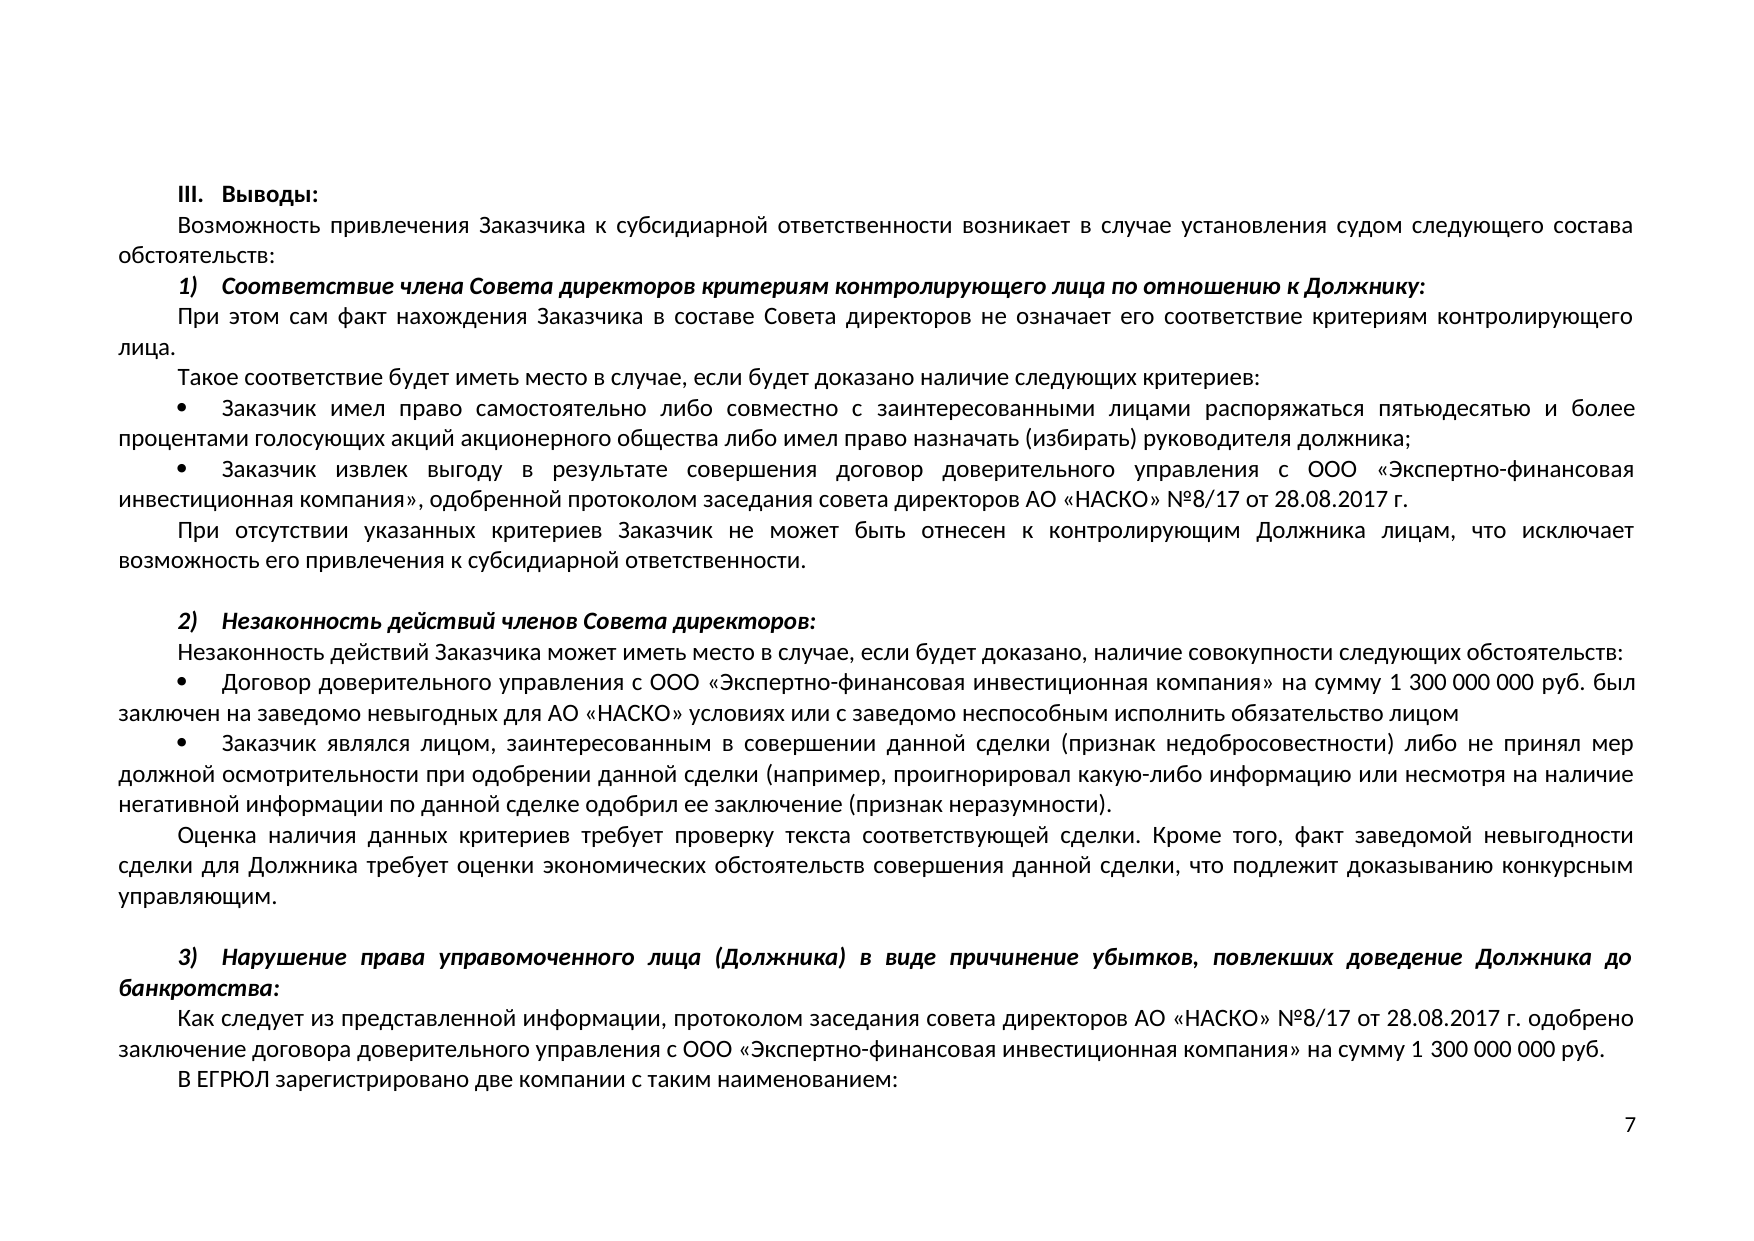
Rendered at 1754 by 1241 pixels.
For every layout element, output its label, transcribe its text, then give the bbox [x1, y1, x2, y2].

text Незаконность действий Заказчика может иметь место в случае, если будет доказано, наличие совокупности следующих обстоятельств: [118, 636, 1636, 667]
text В ЕГРЮЛ зарегистрировано две компании с таким наименованием: [118, 1063, 1636, 1094]
text Как следует из представленной информации, протоколом заседания совета директоров АО «НАСКО» №8/17 от 28.08.2017 г. одобрено заключение договора доверительного управления с ООО «Экспертно-финансовая инвестиционная компания» на сумму 1 300 000 000 руб. [118, 1002, 1636, 1063]
list Нарушение права управомоченного лица (Должника) в виде причинение убытков, повлекших доведение Должника до банкротства: [118, 941, 1636, 1002]
text Оценка наличия данных критериев требует проверку текста соответствующей сделки. Кроме того, факт заведомой невыгодности сделки для Должника требует оценки экономических обстоятельств совершения данной сделки, что подлежит доказыванию конкурсным управляющим. [118, 819, 1636, 911]
text При отсутствии указанных критериев Заказчик не может быть отнесен к контролирующим Должника лицам, что исключает возможность его привлечения к субсидиарной ответственности. [118, 514, 1636, 575]
list Заказчик извлек выгоду в результате совершения договор доверительного управления с ООО «Экспертно-финансовая инвестиционная компания», одобренной протоколом заседания совета директоров АО «НАСКО» №8/17 от 28.08.2017 г. [118, 453, 1636, 514]
list Незаконность действий членов Совета директоров: [118, 606, 1636, 636]
text При этом сам факт нахождения Заказчика в составе Совета директоров не означает его соответствие критериям контролирующего лица. [118, 300, 1636, 361]
text Возможность привлечения Заказчика к субсидиарной ответственности возникает в случае установления судом следующего состава обстоятельств: [118, 209, 1636, 270]
list Выводы: [118, 178, 1636, 209]
list Заказчик имел право самостоятельно либо совместно с заинтересованными лицами распоряжаться пятьюдесятью и более процентами голосующих акций акционерного общества либо имел право назначать (избирать) руководителя должника; [118, 392, 1636, 453]
list Договор доверительного управления с ООО «Экспертно-финансовая инвестиционная компания» на сумму 1 300 000 000 руб. был заключен на заведомо невыгодных для АО «НАСКО» условиях или с заведомо неспособным исполнить обязательство лицом [118, 667, 1636, 728]
list Соответствие члена Совета директоров критериям контролирующего лица по отношению к Должнику: [118, 270, 1636, 300]
list Заказчик являлся лицом, заинтересованным в совершении данной сделки (признак недобросовестности) либо не принял мер должной осмотрительности при одобрении данной сделки (например, проигнорировал какую-либо информацию или несмотря на наличие негативной информации по данной сделке одобрил ее заключение (признак неразумности). [118, 728, 1636, 819]
text Такое соответствие будет иметь место в случае, если будет доказано наличие следующих критериев: [118, 361, 1636, 392]
